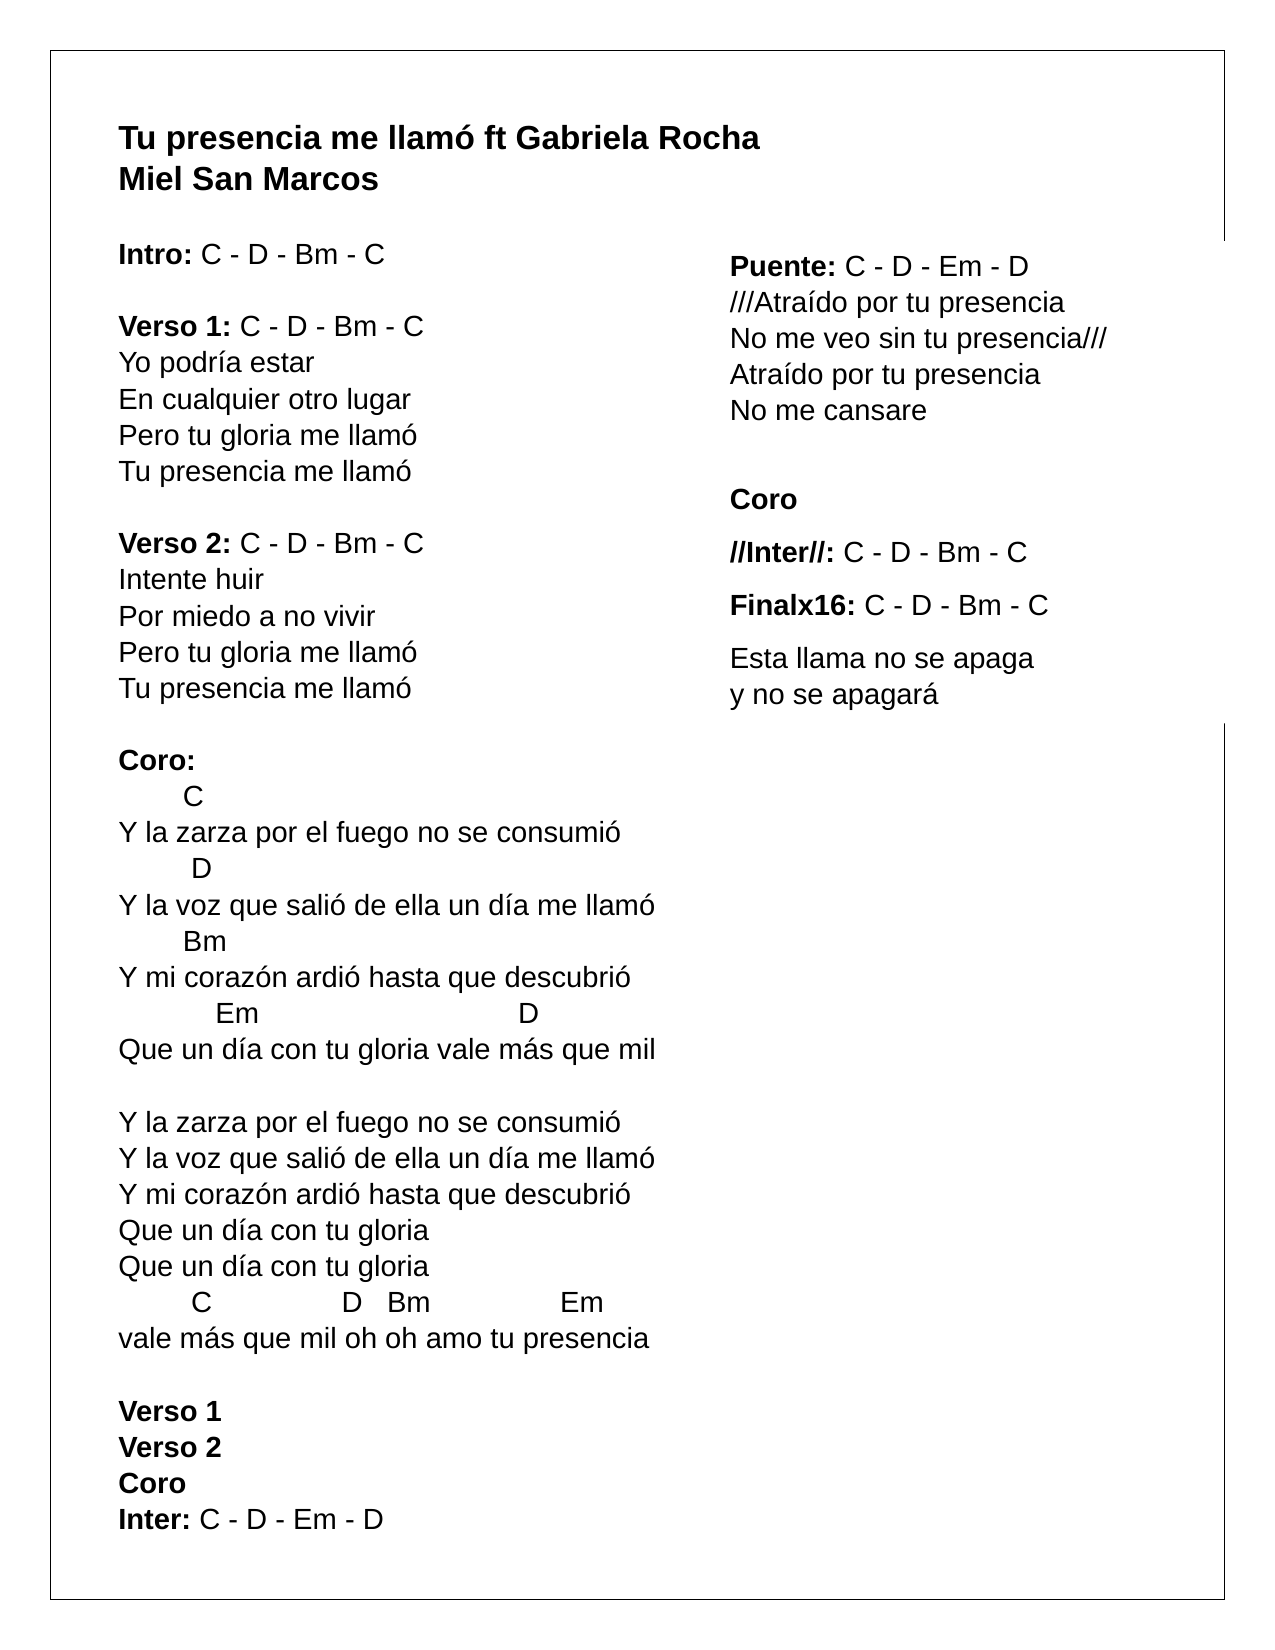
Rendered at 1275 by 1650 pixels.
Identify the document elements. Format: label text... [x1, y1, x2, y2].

text Y mi corazón ardió hasta que descubrió [118, 1177, 1098, 1210]
text Y mi corazón ardió hasta que descubrió [118, 960, 1098, 993]
text Pero tu gloria me llamó [118, 635, 714, 668]
text Y la voz que salió de ella un día me llamó [118, 888, 1098, 921]
text Que un día con tu gloria [118, 1213, 1098, 1247]
text Verso 2: C - D - Bm - C [118, 526, 714, 560]
text Verso 1 [118, 1394, 1098, 1427]
text C D Bm Em [118, 1285, 1098, 1319]
text Inter: C - D - Em - D [118, 1502, 1098, 1536]
text Tu presencia me llamó [118, 454, 714, 487]
text Pero tu gloria me llamó [118, 418, 714, 451]
text Que un día con tu gloria [118, 1249, 1098, 1283]
text Y la zarza por el fuego no se consumió [118, 1104, 1098, 1138]
text Bm [118, 924, 1098, 957]
text Y la voz que salió de ella un día me llamó [118, 1141, 1098, 1174]
text vale más que mil oh oh amo tu presencia [118, 1321, 1098, 1355]
text Em D [118, 996, 1098, 1030]
text Intro: C - D - Bm - C [118, 237, 1098, 271]
text Tu presencia me llamó ft Gabriela Rocha [118, 118, 1098, 156]
text Que un día con tu gloria vale más que mil [118, 1032, 1098, 1066]
text Yo podría estar [118, 346, 714, 379]
text Tu presencia me llamó [118, 671, 714, 704]
text Verso 1: C - D - Bm - C [118, 309, 714, 343]
text C [118, 779, 1098, 813]
text D [118, 852, 1098, 885]
text Por miedo a no vivir [118, 598, 714, 632]
text Miel San Marcos [118, 159, 1098, 198]
text Coro [118, 1466, 1098, 1499]
text Coro: [118, 743, 1098, 777]
text Y la zarza por el fuego no se consumió [118, 815, 1098, 849]
text Intente huir [118, 562, 714, 596]
text En cualquier otro lugar [118, 382, 714, 415]
text Verso 2 [118, 1430, 1098, 1463]
